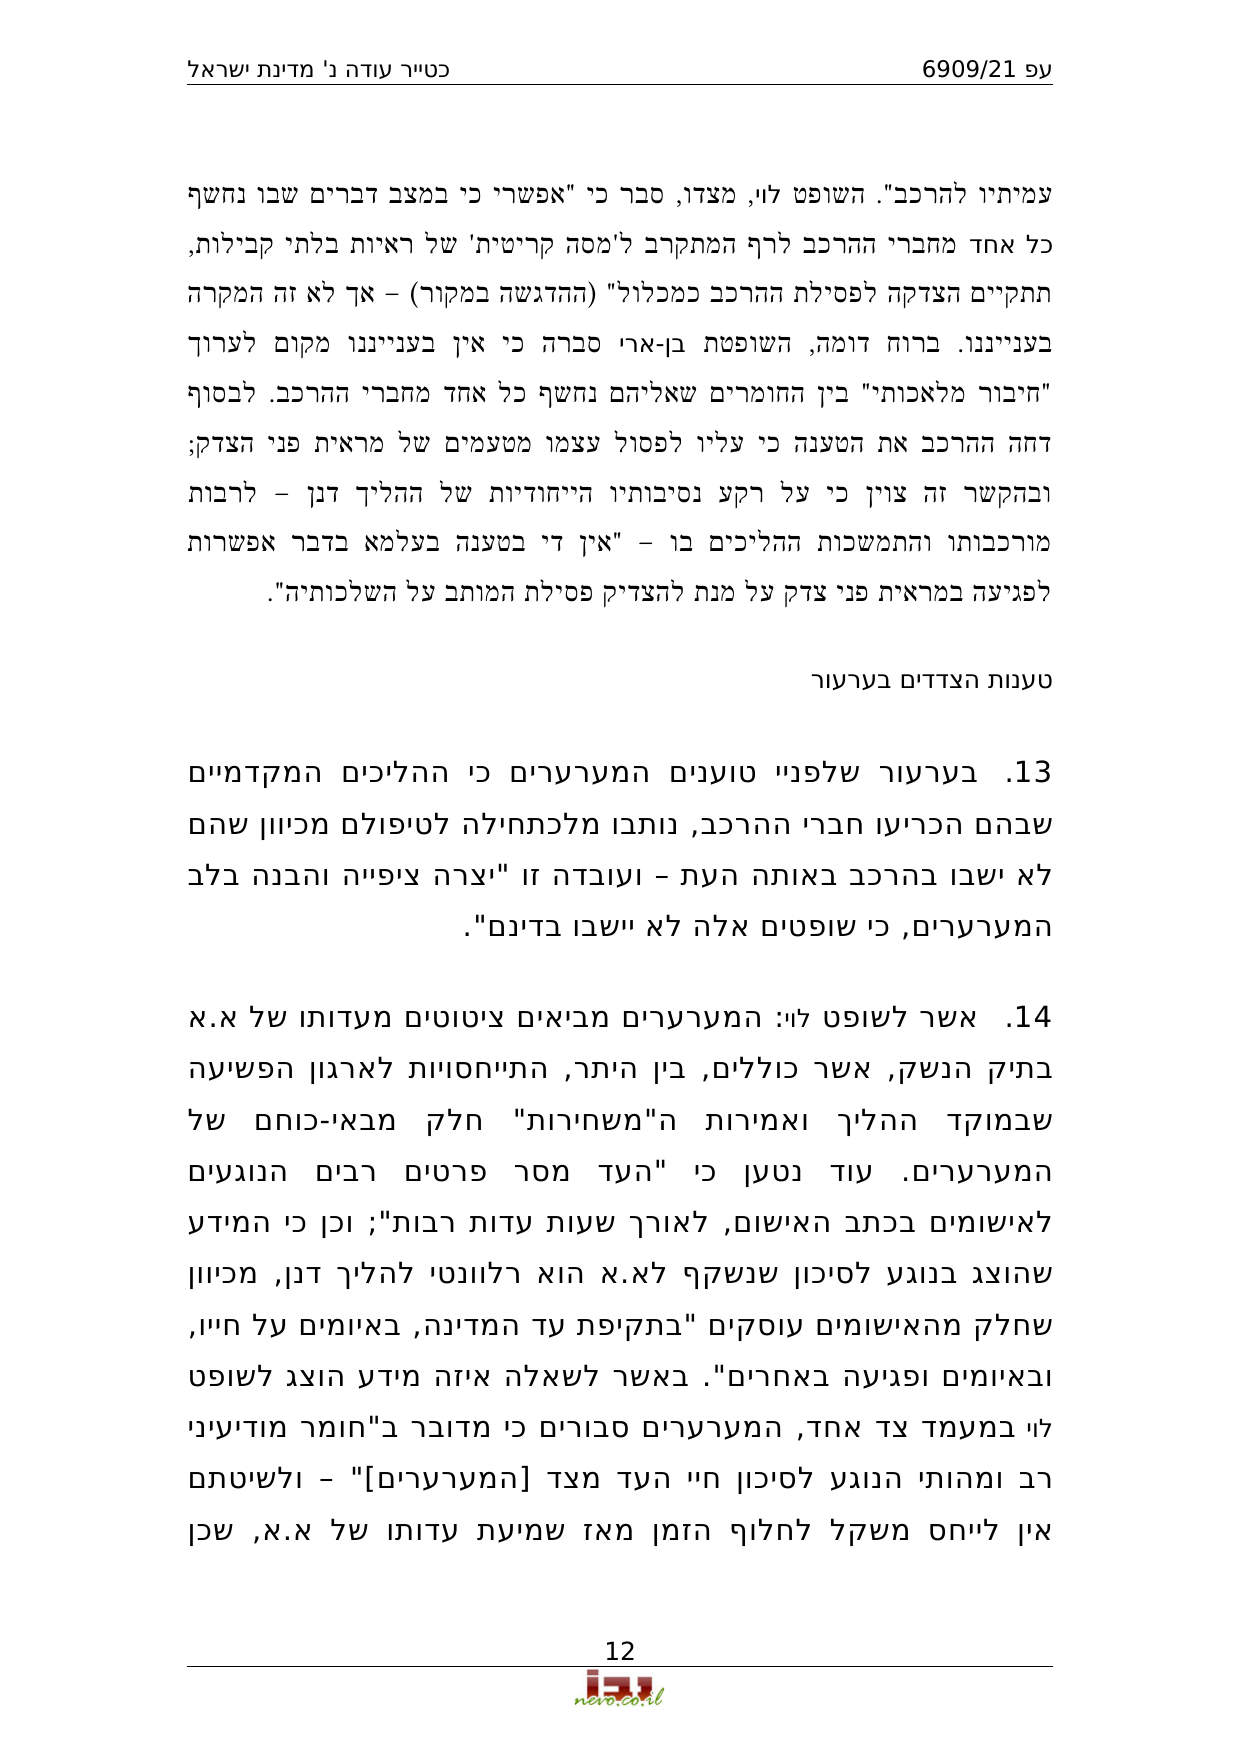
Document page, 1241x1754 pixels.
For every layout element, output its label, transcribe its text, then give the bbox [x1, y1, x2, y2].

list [187, 1000, 1053, 1547]
list בערעור שלפניי טוענים המערערים כי ההליכים המקדמיים שבהם הכריעו חברי ההרכב, נותבו מלכתחילה לטיפולם מכיוון שהם לא ישבו בהרכב באותה העת – ועובדה זו "יצרה ציפייה והבנה בלב המערערים, כי שופטים אלה לא יישבו בדינם". [187, 755, 1053, 943]
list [187, 177, 1053, 609]
text טענות הצדדים בערעור [187, 665, 1053, 694]
picture [574, 1669, 666, 1707]
